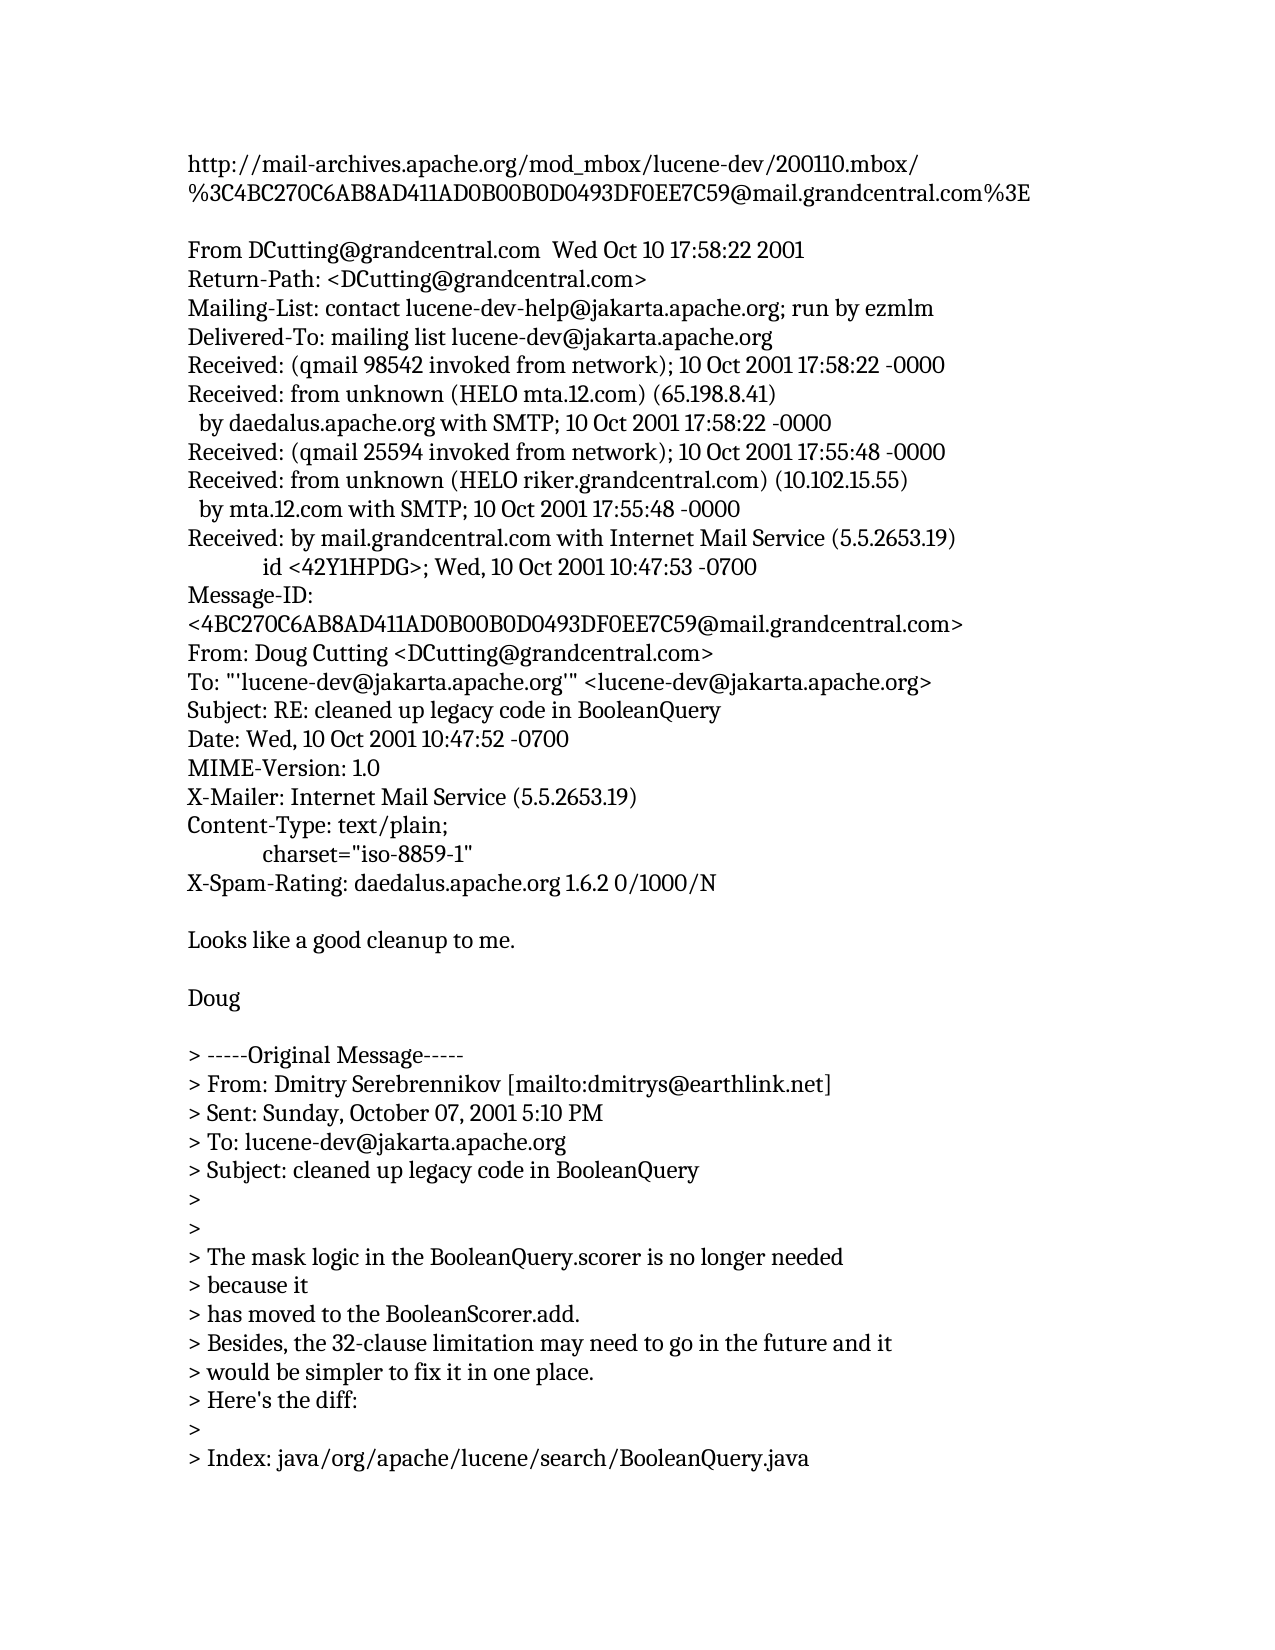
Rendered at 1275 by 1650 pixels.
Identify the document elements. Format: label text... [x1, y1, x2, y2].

text by daedalus.apache.org with SMTP; 10 Oct 2001 17:58:22 -0000 [187, 409, 1087, 437]
text To: "'lucene-dev@jakarta.apache.org'" <lucene-dev@jakarta.apache.org> [187, 667, 1087, 696]
text > has moved to the BooleanScorer.add. [187, 1300, 1087, 1329]
text > [187, 1415, 1087, 1444]
text http://mail-archives.apache.org/mod_mbox/lucene-dev/200110.mbox/%3C4BC270C6AB8AD411AD0B00B0D0493DF0EE7C59@mail.grandcentral.com%3E [187, 150, 1087, 207]
text charset="iso-8859-1" [187, 840, 1087, 869]
text Mailing-List: contact lucene-dev-help@jakarta.apache.org; run by ezmlm [187, 294, 1087, 322]
text > The mask logic in the BooleanQuery.scorer is no longer needed [187, 1242, 1087, 1271]
text > Here's the diff: [187, 1386, 1087, 1415]
text by mta.12.com with SMTP; 10 Oct 2001 17:55:48 -0000 [187, 495, 1087, 524]
text Doug [187, 984, 1087, 1012]
text Received: (qmail 98542 invoked from network); 10 Oct 2001 17:58:22 -0000 [187, 351, 1087, 380]
text From DCutting@grandcentral.com Wed Oct 10 17:58:22 2001 [187, 236, 1087, 265]
text Received: from unknown (HELO mta.12.com) (65.198.8.41) [187, 380, 1087, 409]
text Content-Type: text/plain; [187, 811, 1087, 840]
text Return-Path: <DCutting@grandcentral.com> [187, 265, 1087, 294]
text Received: from unknown (HELO riker.grandcentral.com) (10.102.15.55) [187, 466, 1087, 495]
text > would be simpler to fix it in one place. [187, 1357, 1087, 1386]
text > -----Original Message----- [187, 1041, 1087, 1070]
text > Index: java/org/apache/lucene/search/BooleanQuery.java [187, 1444, 1087, 1472]
text > Besides, the 32-clause limitation may need to go in the future and it [187, 1329, 1087, 1357]
text > Sent: Sunday, October 07, 2001 5:10 PM [187, 1099, 1087, 1127]
text X-Mailer: Internet Mail Service (5.5.2653.19) [187, 782, 1087, 811]
text From: Doug Cutting <DCutting@grandcentral.com> [187, 639, 1087, 667]
text > Subject: cleaned up legacy code in BooleanQuery [187, 1156, 1087, 1185]
text Received: by mail.grandcentral.com with Internet Mail Service (5.5.2653.19) [187, 524, 1087, 552]
text MIME-Version: 1.0 [187, 754, 1087, 782]
text id <42Y1HPDG>; Wed, 10 Oct 2001 10:47:53 -0700 [187, 552, 1087, 581]
text Received: (qmail 25594 invoked from network); 10 Oct 2001 17:55:48 -0000 [187, 437, 1087, 466]
text > From: Dmitry Serebrennikov [mailto:dmitrys@earthlink.net] [187, 1070, 1087, 1099]
text > To: lucene-dev@jakarta.apache.org [187, 1127, 1087, 1156]
text Looks like a good cleanup to me. [187, 926, 1087, 955]
text > [187, 1185, 1087, 1214]
text Message-ID: <4BC270C6AB8AD411AD0B00B0D0493DF0EE7C59@mail.grandcentral.com> [187, 581, 1087, 639]
text > because it [187, 1271, 1087, 1300]
text > [187, 1214, 1087, 1242]
text Date: Wed, 10 Oct 2001 10:47:52 -0700 [187, 725, 1087, 754]
text X-Spam-Rating: daedalus.apache.org 1.6.2 0/1000/N [187, 869, 1087, 897]
text Delivered-To: mailing list lucene-dev@jakarta.apache.org [187, 322, 1087, 351]
text Subject: RE: cleaned up legacy code in BooleanQuery [187, 696, 1087, 725]
